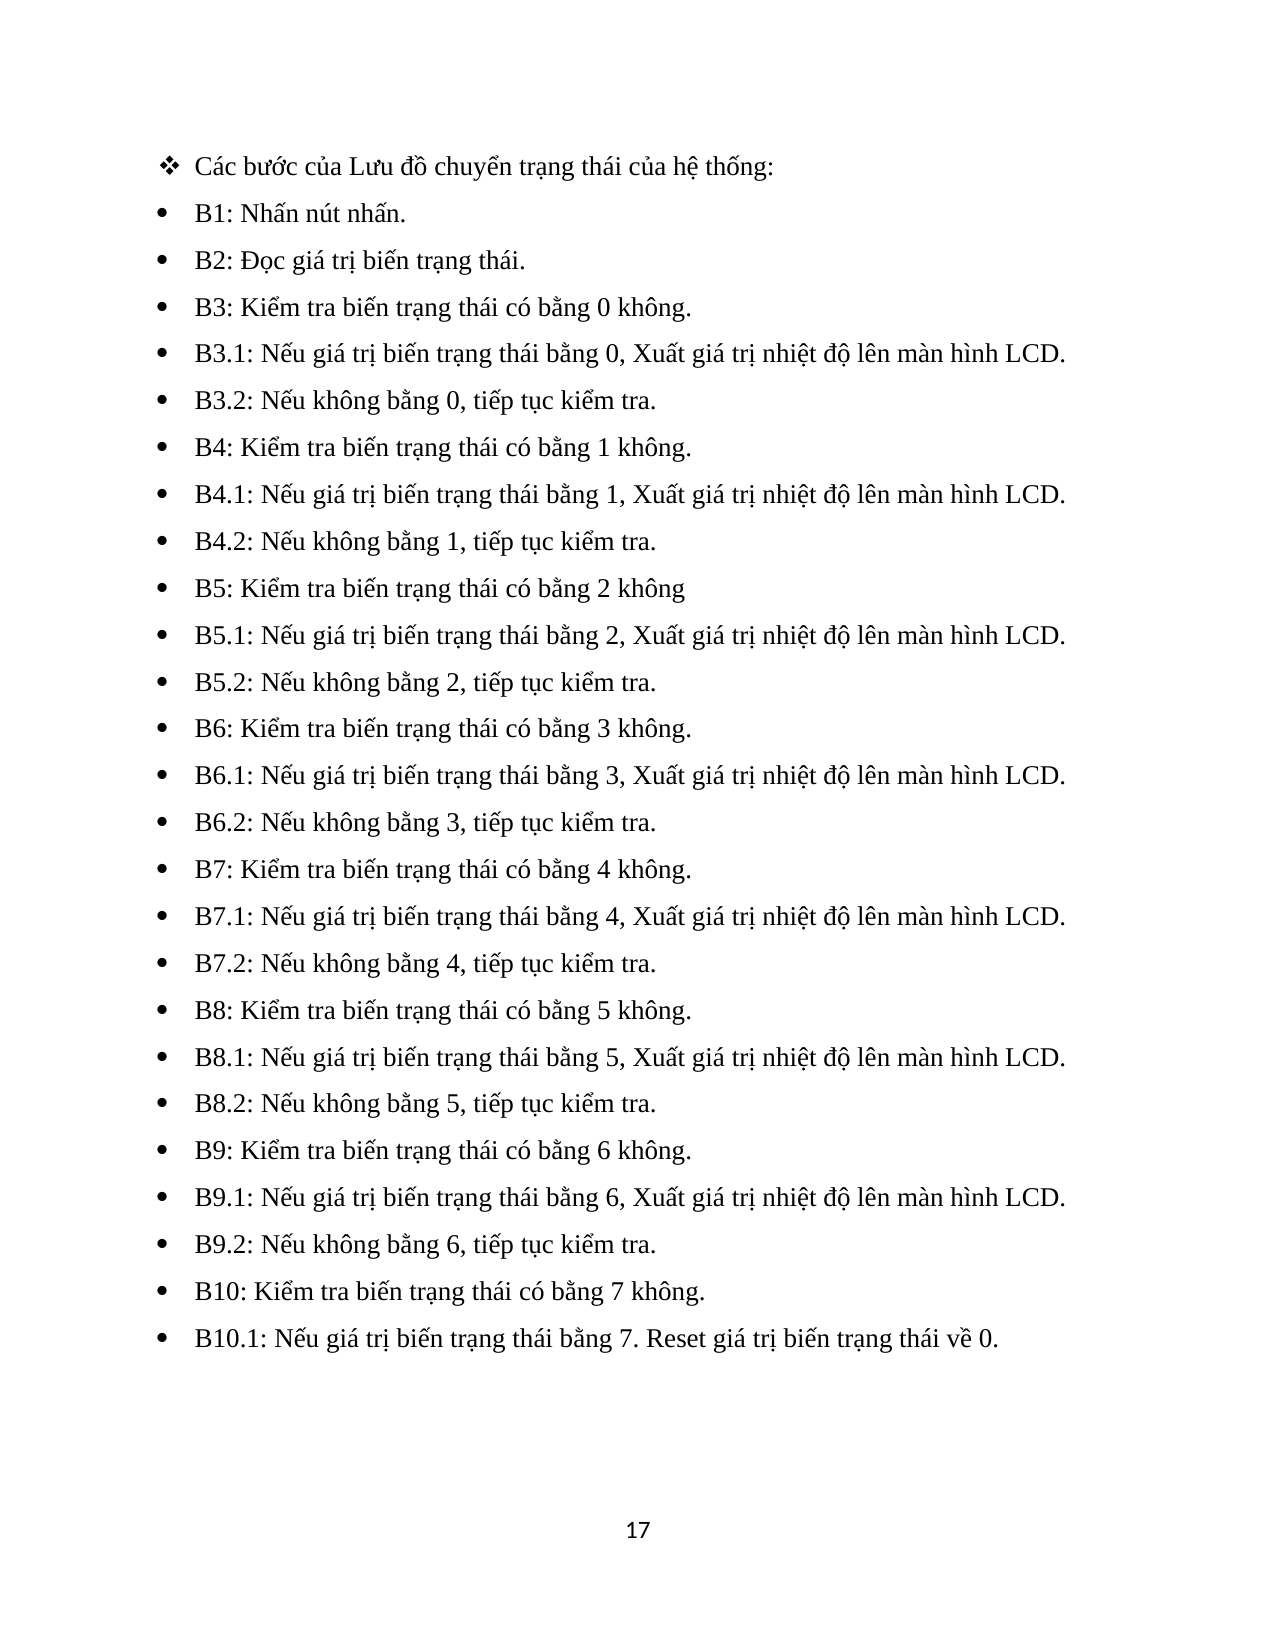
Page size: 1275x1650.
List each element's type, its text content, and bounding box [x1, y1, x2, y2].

list B9.2: Nếu không bằng 6, tiếp tục kiểm tra. [157, 1228, 1125, 1259]
list B1: Nhấn nút nhấn. [157, 197, 1125, 228]
list B10.1: Nếu giá trị biến trạng thái bằng 7. Reset giá trị biến trạng thái về 0. [157, 1322, 1125, 1353]
list B8.2: Nếu không bằng 5, tiếp tục kiểm tra. [157, 1087, 1125, 1119]
list B10: Kiểm tra biến trạng thái có bằng 7 không. [157, 1275, 1125, 1306]
list B2: Đọc giá trị biến trạng thái. [157, 244, 1125, 275]
list B4.1: Nếu giá trị biến trạng thái bằng 1, Xuất giá trị nhiệt độ lên màn hình LCD. [157, 478, 1125, 509]
list B9: Kiểm tra biến trạng thái có bằng 6 không. [157, 1134, 1125, 1166]
list B7: Kiểm tra biến trạng thái có bằng 4 không. [157, 853, 1125, 884]
list B5.1: Nếu giá trị biến trạng thái bằng 2, Xuất giá trị nhiệt độ lên màn hình LCD. [157, 619, 1125, 650]
list B9.1: Nếu giá trị biến trạng thái bằng 6, Xuất giá trị nhiệt độ lên màn hình LCD. [157, 1181, 1125, 1212]
list Các bước của Lưu đồ chuyển trạng thái của hệ thống: [157, 150, 1125, 181]
list B3.1: Nếu giá trị biến trạng thái bằng 0, Xuất giá trị nhiệt độ lên màn hình LCD. [157, 337, 1125, 369]
list B4.2: Nếu không bằng 1, tiếp tục kiểm tra. [157, 525, 1125, 556]
list B4: Kiểm tra biến trạng thái có bằng 1 không. [157, 431, 1125, 462]
list B8: Kiểm tra biến trạng thái có bằng 5 không. [157, 994, 1125, 1025]
list B7.1: Nếu giá trị biến trạng thái bằng 4, Xuất giá trị nhiệt độ lên màn hình LCD. [157, 900, 1125, 931]
list B7.2: Nếu không bằng 4, tiếp tục kiểm tra. [157, 947, 1125, 978]
list B8.1: Nếu giá trị biến trạng thái bằng 5, Xuất giá trị nhiệt độ lên màn hình LCD. [157, 1041, 1125, 1072]
list B5: Kiểm tra biến trạng thái có bằng 2 không [157, 572, 1125, 603]
list B6.2: Nếu không bằng 3, tiếp tục kiểm tra. [157, 806, 1125, 837]
list B6: Kiểm tra biến trạng thái có bằng 3 không. [157, 712, 1125, 744]
list B6.1: Nếu giá trị biến trạng thái bằng 3, Xuất giá trị nhiệt độ lên màn hình LCD. [157, 759, 1125, 791]
list B5.2: Nếu không bằng 2, tiếp tục kiểm tra. [157, 666, 1125, 697]
list B3: Kiểm tra biến trạng thái có bằng 0 không. [157, 291, 1125, 322]
list B3.2: Nếu không bằng 0, tiếp tục kiểm tra. [157, 384, 1125, 416]
